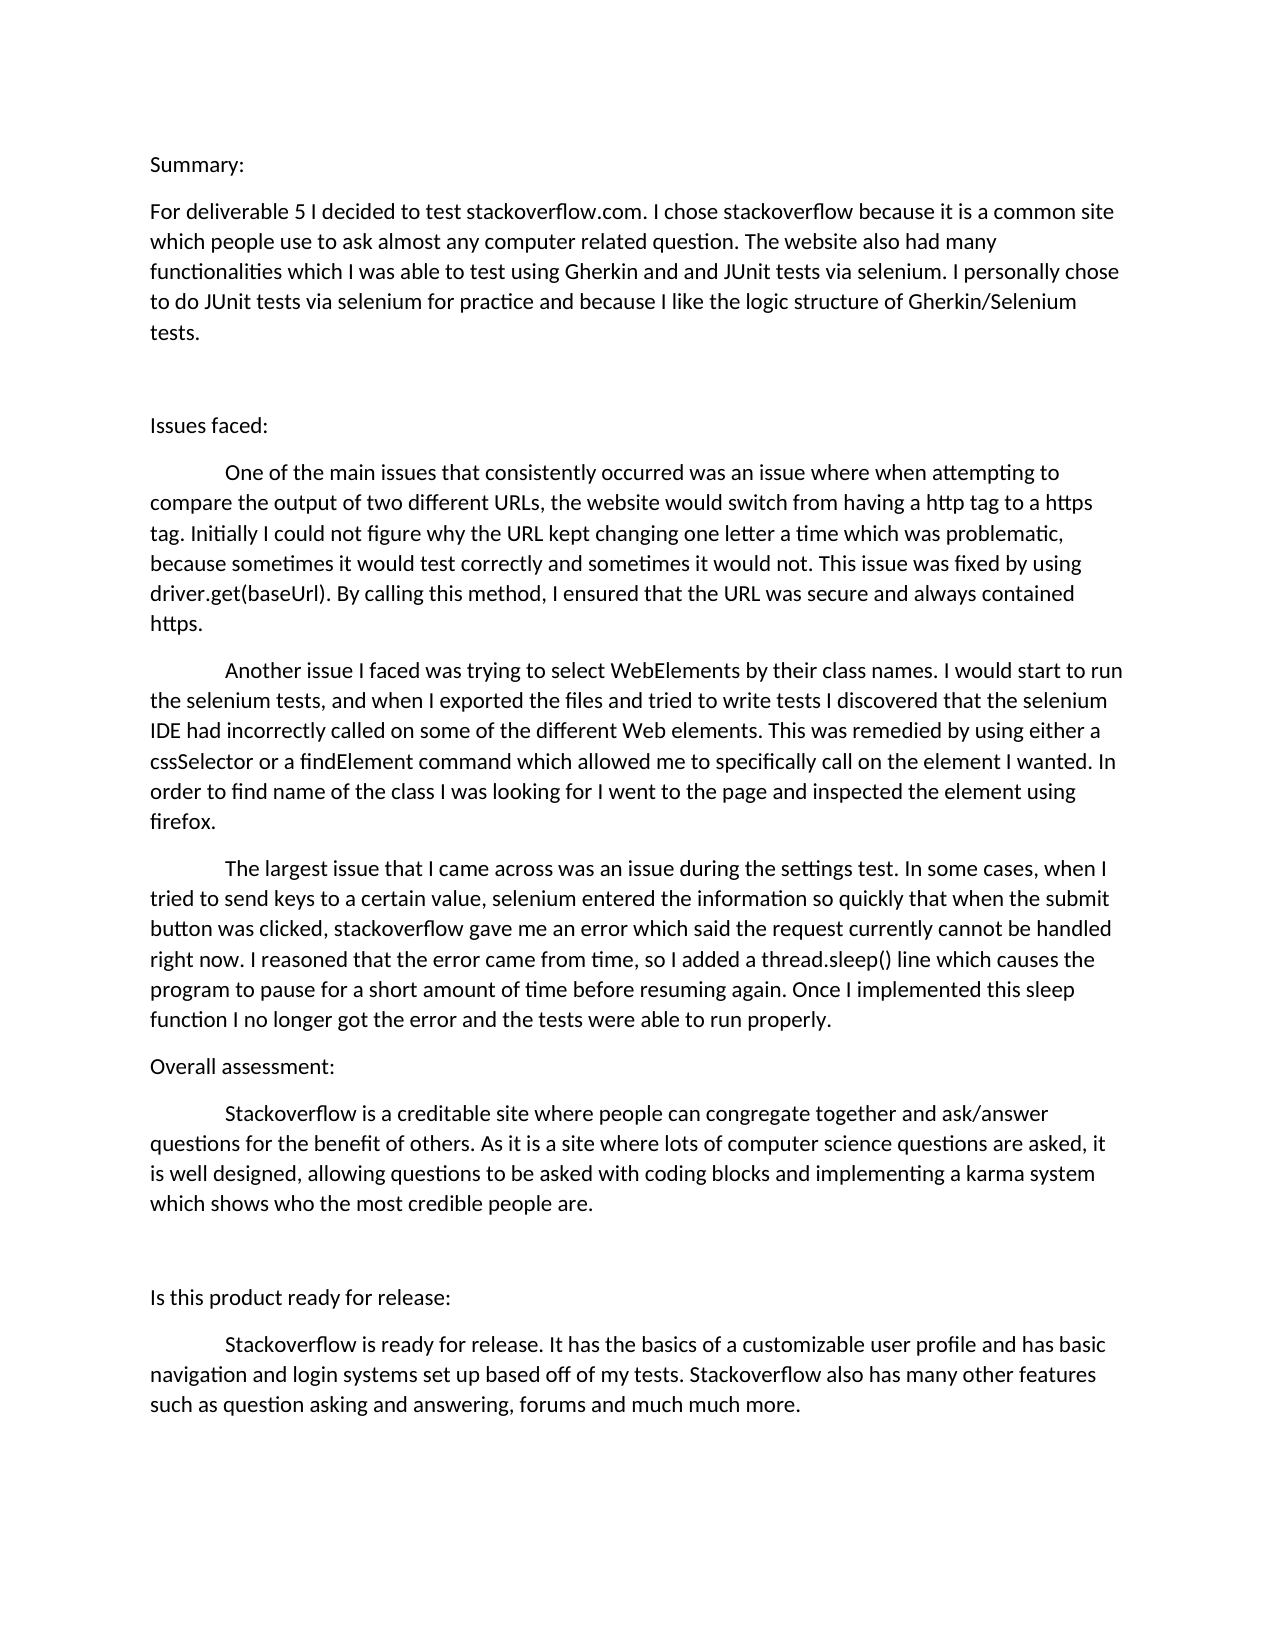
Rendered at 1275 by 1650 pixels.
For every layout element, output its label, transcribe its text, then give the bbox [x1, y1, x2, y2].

text Is this product ready for release: [150, 1283, 1125, 1311]
text Stackoverflow is a creditable site where people can congregate together and ask/answer questions for the benefit of others. As it is a site where lots of computer science questions are asked, it is well designed, allowing questions to be asked with coding blocks and implementing a karma system which shows who the most credible people are. [150, 1099, 1125, 1218]
text Another issue I faced was trying to select WebElements by their class names. I would start to run the selenium tests, and when I exported the files and tried to write tests I discovered that the selenium IDE had incorrectly called on some of the different Web elements. This was remedied by using either a cssSelector or a findElement command which allowed me to specifically call on the element I wanted. In order to find name of the class I was looking for I went to the page and inspected the element using firefox. [150, 656, 1125, 835]
text Summary: [150, 150, 1125, 178]
text The largest issue that I came across was an issue during the settings test. In some cases, when I tried to send keys to a certain value, selenium entered the information so quickly that when the submit button was clicked, stackoverflow gave me an error which said the request currently cannot be handled right now. I reasoned that the error came from time, so I added a thread.sleep() line which causes the program to pause for a short amount of time before resuming again. Once I implemented this sleep function I no longer got the error and the tests were able to run properly. [150, 854, 1125, 1033]
text Issues faced: [150, 411, 1125, 439]
text One of the main issues that consistently occurred was an issue where when attempting to compare the output of two different URLs, the website would switch from having a http tag to a https tag. Initially I could not figure why the URL kept changing one letter a time which was problematic, because sometimes it would test correctly and sometimes it would not. This issue was fixed by using driver.get(baseUrl). By calling this method, I ensured that the URL was secure and always contained https. [150, 458, 1125, 637]
text Stackoverflow is ready for release. It has the basics of a customizable user profile and has basic navigation and login systems set up based off of my tests. Stackoverflow also has many other features such as question asking and answering, forums and much much more. [150, 1330, 1125, 1419]
text For deliverable 5 I decided to test stackoverflow.com. I chose stackoverflow because it is a common site which people use to ask almost any computer related question. The website also had many functionalities which I was able to test using Gherkin and and JUnit tests via selenium. I personally chose to do JUnit tests via selenium for practice and because I like the logic structure of Gherkin/Selenium tests. [150, 197, 1125, 346]
text Overall assessment: [150, 1052, 1125, 1080]
